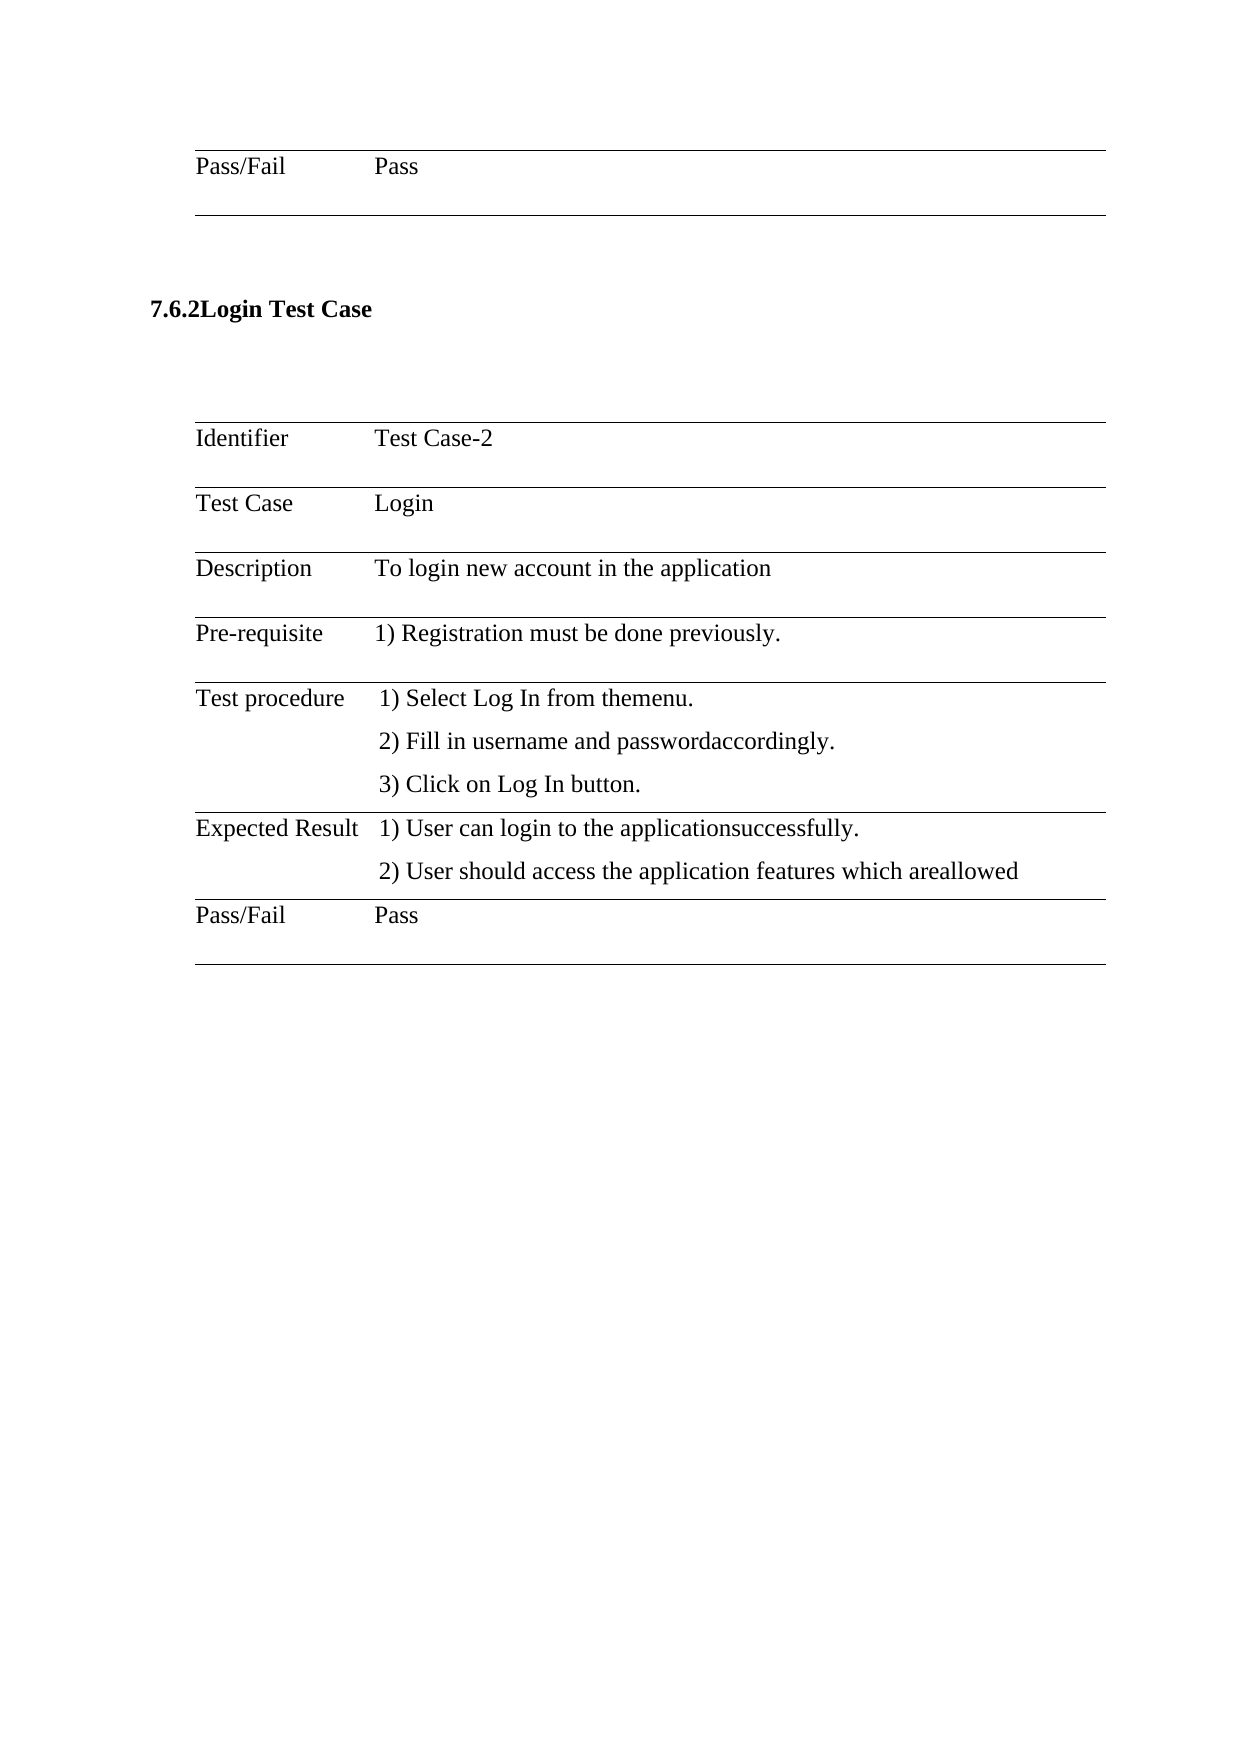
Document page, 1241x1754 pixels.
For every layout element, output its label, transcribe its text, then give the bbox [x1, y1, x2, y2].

table_header Identifier [195, 423, 374, 487]
table_cell Description [195, 553, 374, 617]
table_cell Pass/Fail [195, 151, 374, 215]
table_cell User can login to the applicationsuccessfully. User should access the application features which areallowed [374, 813, 1106, 899]
table_cell Pre-requisite [195, 618, 374, 682]
table_cell 1) Registration must be done previously. [374, 618, 1106, 682]
table_cell Pass/Fail [195, 900, 374, 964]
table_cell Test procedure [195, 683, 374, 812]
table_cell Select Log In from themenu. Fill in username and passwordaccordingly. Click on Log In button. [374, 683, 1106, 812]
table_cell Pass [374, 151, 1106, 215]
table_cell Pass [374, 900, 1106, 964]
table_header Test Case-2 [374, 423, 1106, 487]
table_cell Login [374, 488, 1106, 552]
table_cell Expected Result [195, 813, 374, 899]
text 7.6.2Login Test Case [150, 294, 1090, 323]
table_cell Test Case [195, 488, 374, 552]
table_cell To login new account in the application [374, 553, 1106, 617]
